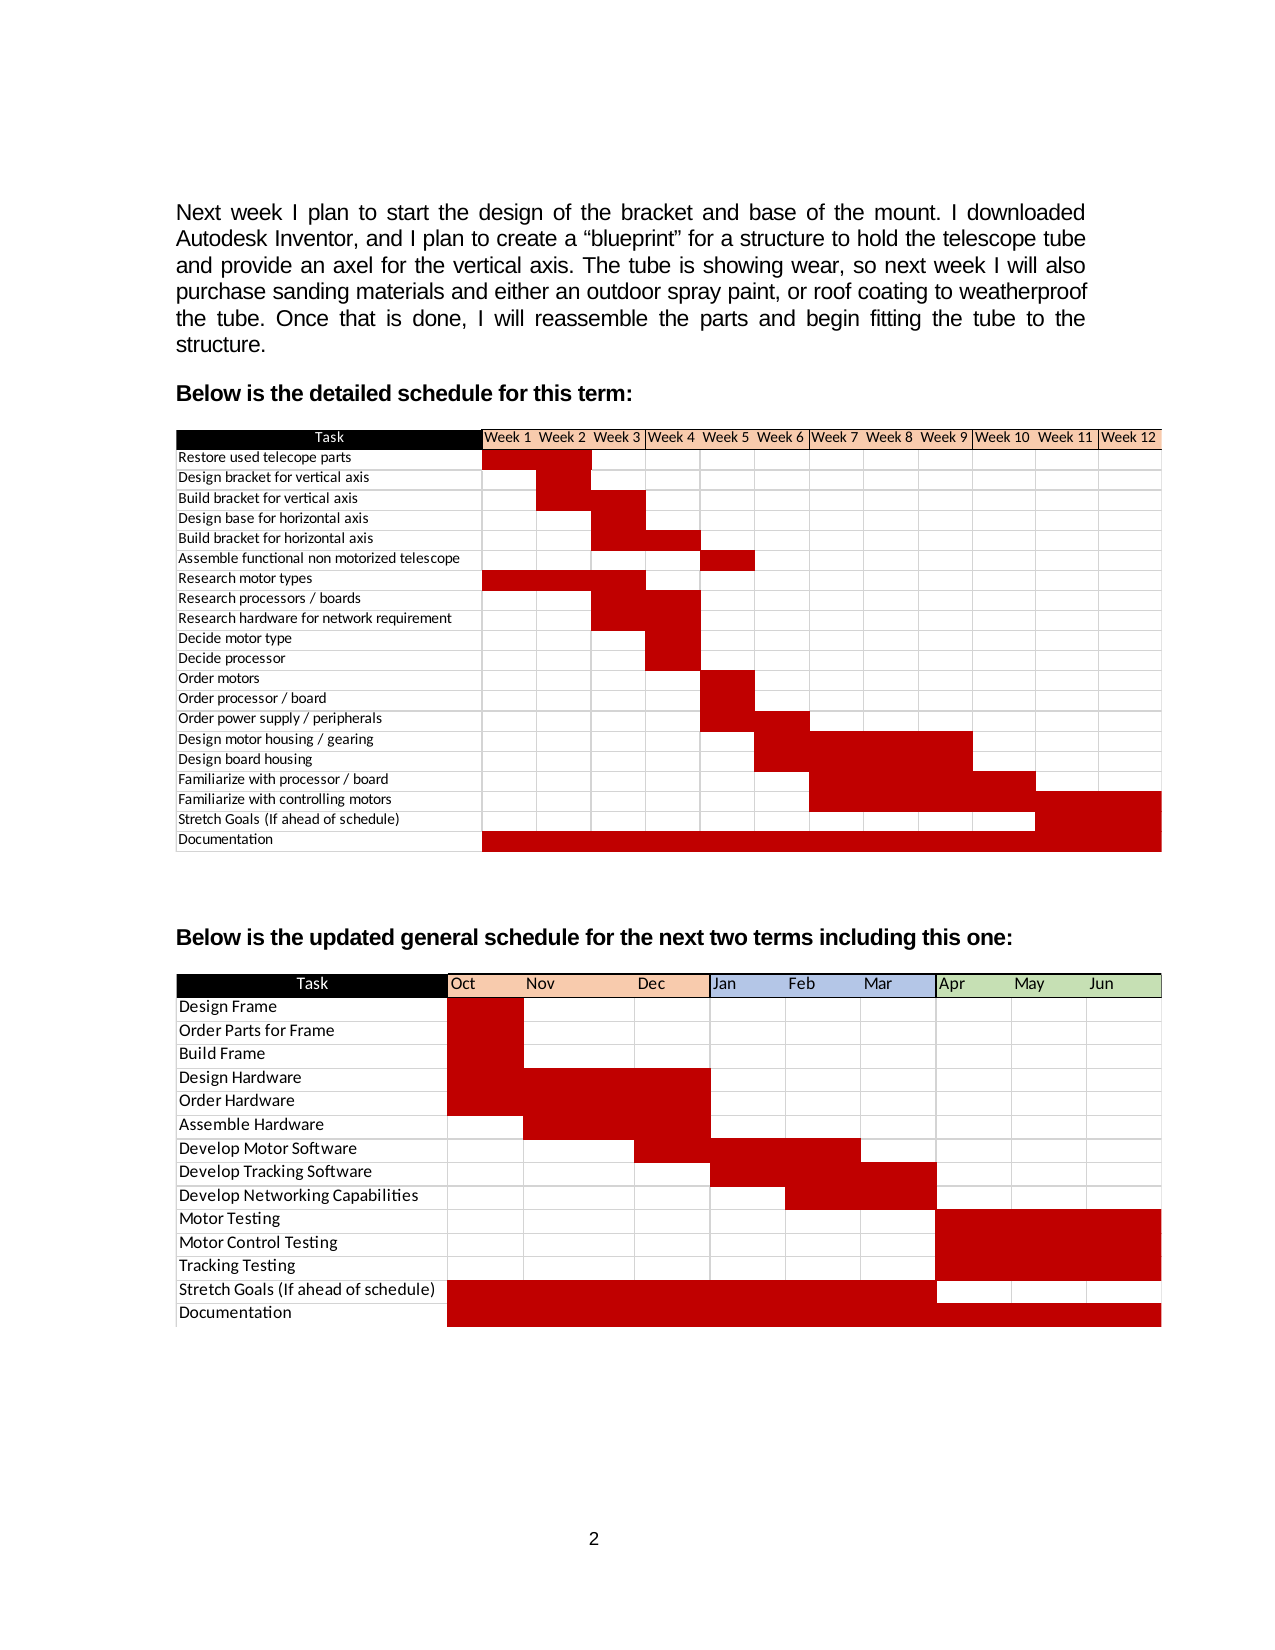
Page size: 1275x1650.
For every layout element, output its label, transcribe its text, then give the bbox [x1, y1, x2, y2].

text Next week I plan to start the design of the bracket and base of the mount. I downloaded Autodesk Inventor, and I plan to create a “blueprint” for a structure to hold the telescope tube and provide an axel for the vertical axis. The tube is showing wear, so next week I will also purchase sanding materials and either an outdoor spray paint, or roof coating to weatherproof the tube. Once that is done, I will reassemble the parts and begin fitting the tube to the structure. [176, 199, 1087, 357]
text Below is the updated general schedule for the next two terms including this one: [176, 924, 1087, 951]
text Below is the detailed schedule for this term: [176, 380, 1087, 406]
